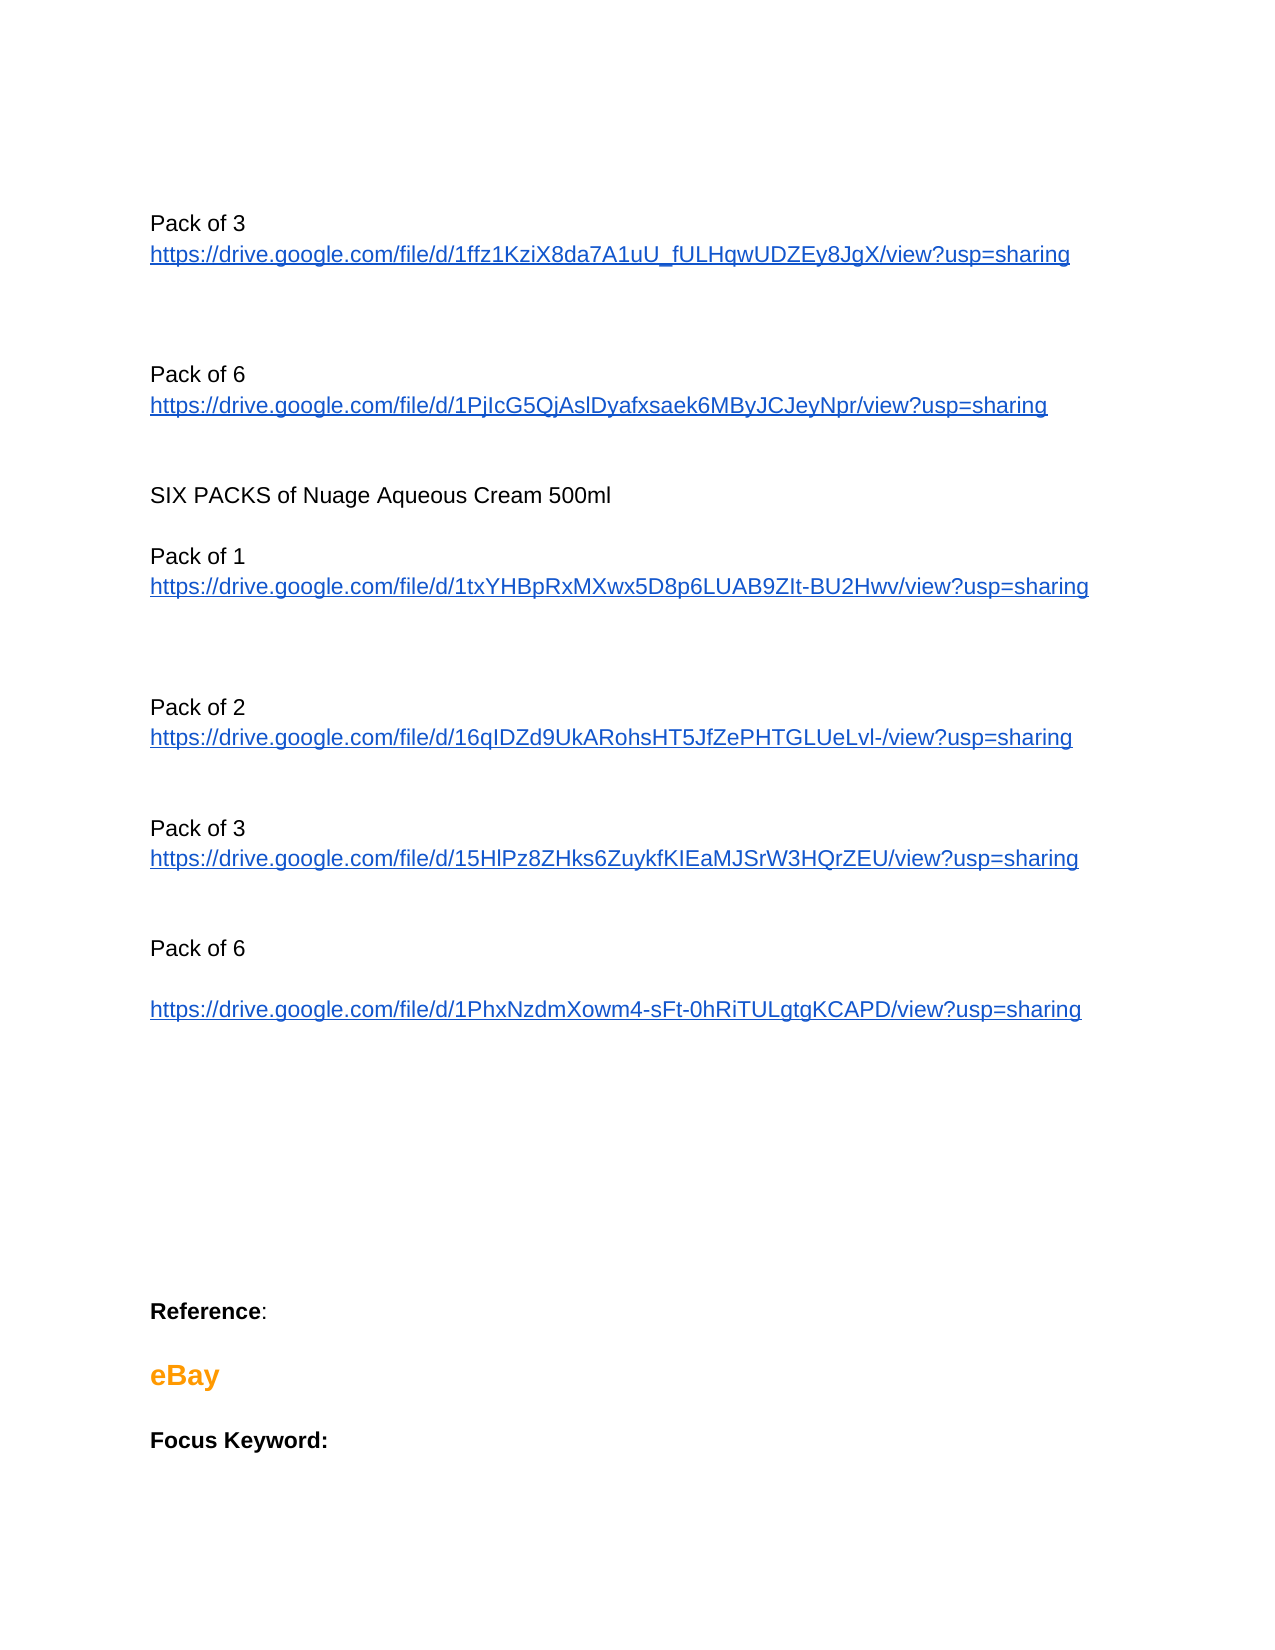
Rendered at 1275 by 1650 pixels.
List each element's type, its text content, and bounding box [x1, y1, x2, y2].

text https://drive.google.com/file/d/1PjIcG5QjAslDyafxsaek6MByJCJeyNpr/view?usp=sharing [150, 392, 1125, 418]
text Pack of 3 [150, 814, 1125, 841]
text https://drive.google.com/file/d/1txYHBpRxMXwx5D8p6LUAB9ZIt-BU2Hwv/view?usp=sharing [150, 573, 1125, 599]
text Focus Keyword: [150, 1427, 1125, 1453]
text Pack of 6 [150, 361, 1125, 388]
text eBay [150, 1358, 1125, 1392]
text Pack of 6 [150, 935, 1125, 962]
text https://drive.google.com/file/d/1PhxNzdmXowm4-sFt-0hRiTULgtgKCAPD/view?usp=sharing [150, 996, 1125, 1022]
text Pack of 2 [150, 694, 1125, 720]
text Pack of 1 [150, 543, 1125, 569]
text https://drive.google.com/file/d/15HlPz8ZHks6ZuykfKIEaMJSrW3HQrZEU/view?usp=sharing [150, 845, 1125, 871]
text Pack of 3 [150, 210, 1125, 237]
text SIX PACKS of Nuage Aqueous Cream 500ml [150, 482, 1125, 509]
text https://drive.google.com/file/d/16qIDZd9UkARohsHT5JfZePHTGLUeLvl-/view?usp=sharing [150, 724, 1125, 750]
text https://drive.google.com/file/d/1ffz1KziX8da7A1uU_fULHqwUDZEy8JgX/view?usp=sharing [150, 241, 1125, 267]
text Reference: [150, 1298, 1125, 1324]
